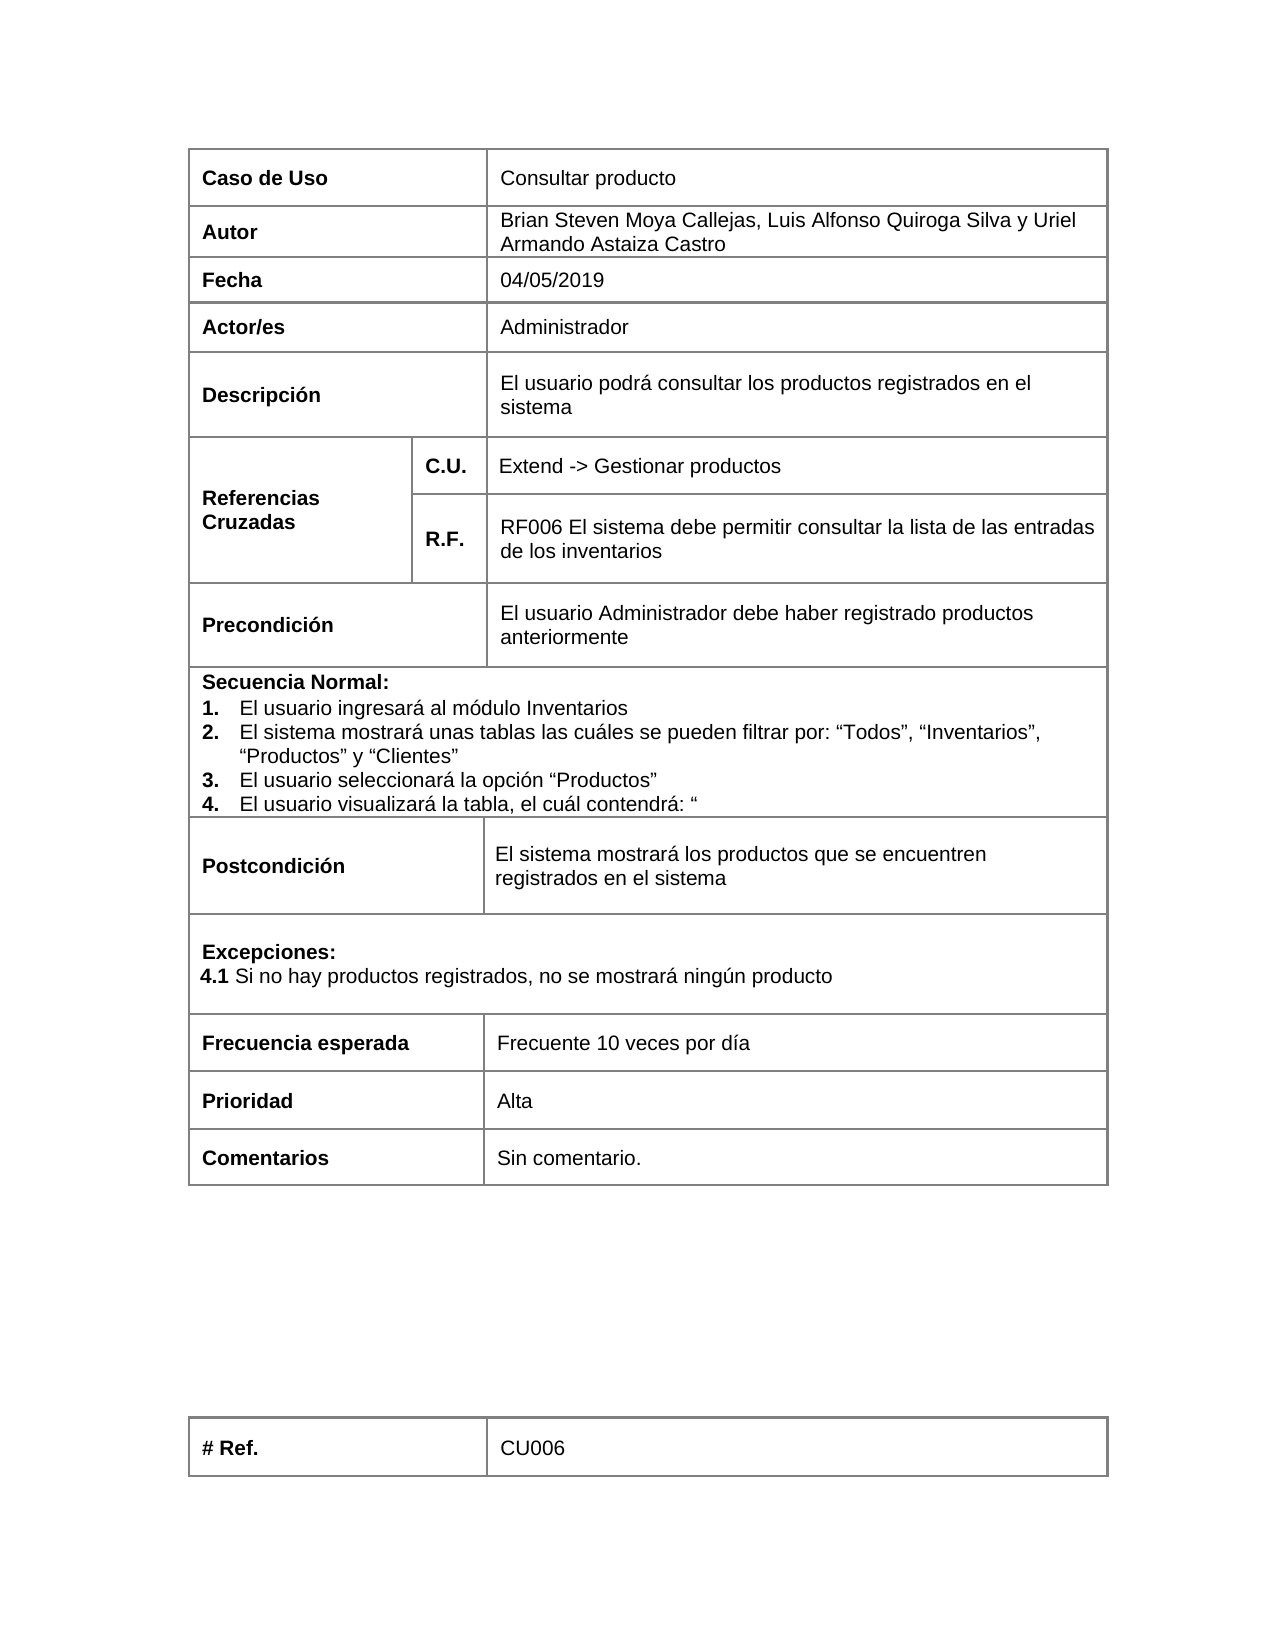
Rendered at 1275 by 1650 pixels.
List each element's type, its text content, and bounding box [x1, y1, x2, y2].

table_cell Descripción [190, 353, 486, 436]
table_cell El usuario podrá consultar los productos registrados en el sistema [488, 353, 1106, 436]
table_cell Actor/es [190, 304, 486, 351]
table_header # Ref. [190, 1419, 486, 1474]
table_cell Postcondición [190, 818, 483, 913]
table_cell R.F. [413, 495, 486, 582]
table_cell Administrador [488, 304, 1106, 351]
table_cell Frecuencia esperada [190, 1015, 483, 1070]
table_cell Caso de Uso [190, 150, 486, 205]
table_cell Excepciones: 4.1 Si no hay productos registrados, no se mostrará ningún producto [190, 915, 1106, 1013]
table_cell Alta [485, 1072, 1106, 1128]
table_cell Autor [190, 207, 486, 256]
table_cell Extend -> Gestionar productos [488, 438, 1106, 493]
table_cell Sin comentario. [485, 1130, 1106, 1184]
table_cell Consultar producto [488, 150, 1106, 205]
table_cell Secuencia Normal: El usuario ingresará al módulo Inventarios El sistema mostrará unas tablas las cuáles se pueden filtrar por: “Todos”, “Inventarios”, “Productos” y “Clientes” El usuario seleccionará la opción “Productos” El usuario visualizará la tabla, el cuál contendrá: “ [190, 668, 1106, 816]
table_header CU006 [488, 1419, 1106, 1474]
table_cell C.U. [413, 438, 486, 493]
table_cell Comentarios [190, 1130, 483, 1184]
table_cell Prioridad [190, 1072, 483, 1128]
table_cell El sistema mostrará los productos que se encuentren registrados en el sistema [485, 818, 1106, 913]
table_cell Fecha [190, 258, 486, 301]
table_cell RF006 El sistema debe permitir consultar la lista de las entradas de los inventarios [488, 495, 1106, 582]
table_cell Brian Steven Moya Callejas, Luis Alfonso Quiroga Silva y Uriel Armando Astaiza Castro [488, 207, 1106, 256]
table_cell Frecuente 10 veces por día [485, 1015, 1106, 1070]
table_cell 04/05/2019 [488, 258, 1106, 301]
table_cell Referencias Cruzadas [190, 438, 411, 582]
table_cell Precondición [190, 584, 486, 666]
table_cell El usuario Administrador debe haber registrado productos anteriormente [488, 584, 1106, 666]
